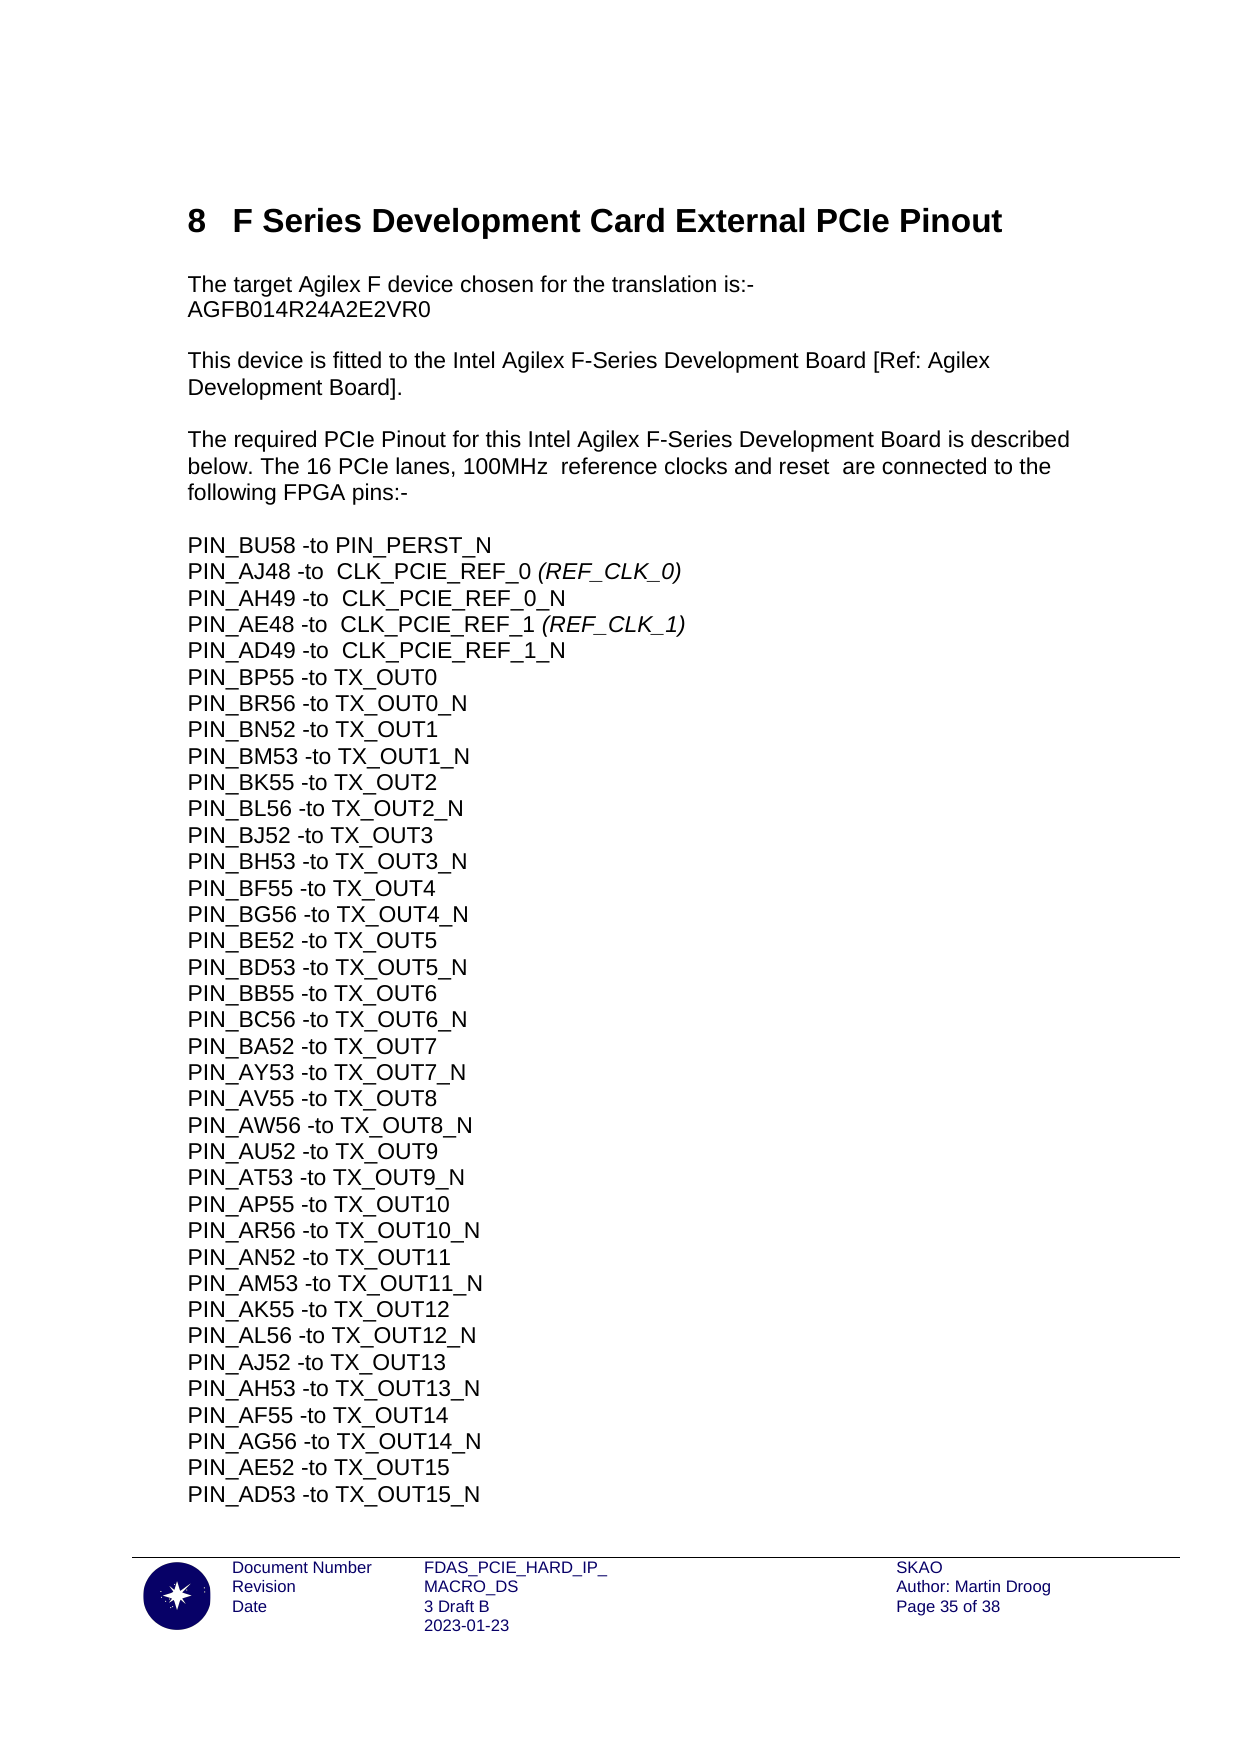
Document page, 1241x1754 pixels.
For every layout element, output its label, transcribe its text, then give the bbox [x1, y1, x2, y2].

text PIN_BF55 -to TX_OUT4 [187, 874, 1107, 901]
text PIN_BL56 -to TX_OUT2_N [187, 795, 1107, 822]
text This device is fitted to the Intel Agilex F-Series Development Board [Ref: Agilex Development Board]. [187, 347, 1107, 400]
text PIN_BE52 -to TX_OUT5 [187, 927, 1107, 953]
text PIN_BJ52 -to TX_OUT3 [187, 822, 1107, 848]
text PIN_AG56 -to TX_OUT14_N [187, 1428, 1107, 1454]
text PIN_AN52 -to TX_OUT11 [187, 1243, 1107, 1270]
text PIN_AP55 -to TX_OUT10 [187, 1191, 1107, 1217]
text PIN_BM53 -to TX_OUT1_N [187, 743, 1107, 769]
text The target Agilex F device chosen for the translation is:- [187, 272, 1107, 297]
text AGFB014R24A2E2VR0 [187, 297, 1107, 322]
subtitle F Series Development Card External PCIe Pinout [187, 201, 1107, 240]
text PIN_AM53 -to TX_OUT11_N [187, 1270, 1107, 1296]
text PIN_AD53 -to TX_OUT15_N [187, 1481, 1107, 1507]
picture [143, 1562, 211, 1630]
text PIN_BR56 -to TX_OUT0_N [187, 690, 1107, 716]
text PIN_AU52 -to TX_OUT9 [187, 1138, 1107, 1164]
text PIN_AE48 -to CLK_PCIE_REF_1 (REF_CLK_1) [187, 611, 1107, 637]
text PIN_BB55 -to TX_OUT6 [187, 980, 1107, 1006]
text PIN_BD53 -to TX_OUT5_N [187, 953, 1107, 980]
text PIN_BP55 -to TX_OUT0 [187, 664, 1107, 690]
text PIN_AY53 -to TX_OUT7_N [187, 1059, 1107, 1085]
text PIN_AV55 -to TX_OUT8 [187, 1085, 1107, 1112]
text PIN_AK55 -to TX_OUT12 [187, 1296, 1107, 1322]
text PIN_AH49 -to CLK_PCIE_REF_0_N [187, 584, 1107, 611]
text PIN_BC56 -to TX_OUT6_N [187, 1006, 1107, 1033]
text PIN_AF55 -to TX_OUT14 [187, 1402, 1107, 1428]
text PIN_AJ52 -to TX_OUT13 [187, 1349, 1107, 1375]
text PIN_BK55 -to TX_OUT2 [187, 769, 1107, 795]
text PIN_BA52 -to TX_OUT7 [187, 1033, 1107, 1059]
text PIN_AH53 -to TX_OUT13_N [187, 1375, 1107, 1402]
text PIN_BN52 -to TX_OUT1 [187, 716, 1107, 743]
text PIN_AT53 -to TX_OUT9_N [187, 1164, 1107, 1191]
text PIN_BH53 -to TX_OUT3_N [187, 848, 1107, 874]
text PIN_BU58 -to PIN_PERST_N [187, 532, 1107, 558]
text PIN_BG56 -to TX_OUT4_N [187, 901, 1107, 927]
text PIN_AL56 -to TX_OUT12_N [187, 1322, 1107, 1349]
text PIN_AJ48 -to CLK_PCIE_REF_0 (REF_CLK_0) [187, 558, 1107, 584]
text The required PCIe Pinout for this Intel Agilex F-Series Development Board is described below. The 16 PCIe lanes, 100MHz reference clocks and reset are connected to the following FPGA pins:- [187, 426, 1107, 506]
text PIN_AE52 -to TX_OUT15 [187, 1454, 1107, 1481]
text PIN_AW56 -to TX_OUT8_N [187, 1112, 1107, 1138]
text PIN_AD49 -to CLK_PCIE_REF_1_N [187, 637, 1107, 664]
text PIN_AR56 -to TX_OUT10_N [187, 1217, 1107, 1243]
